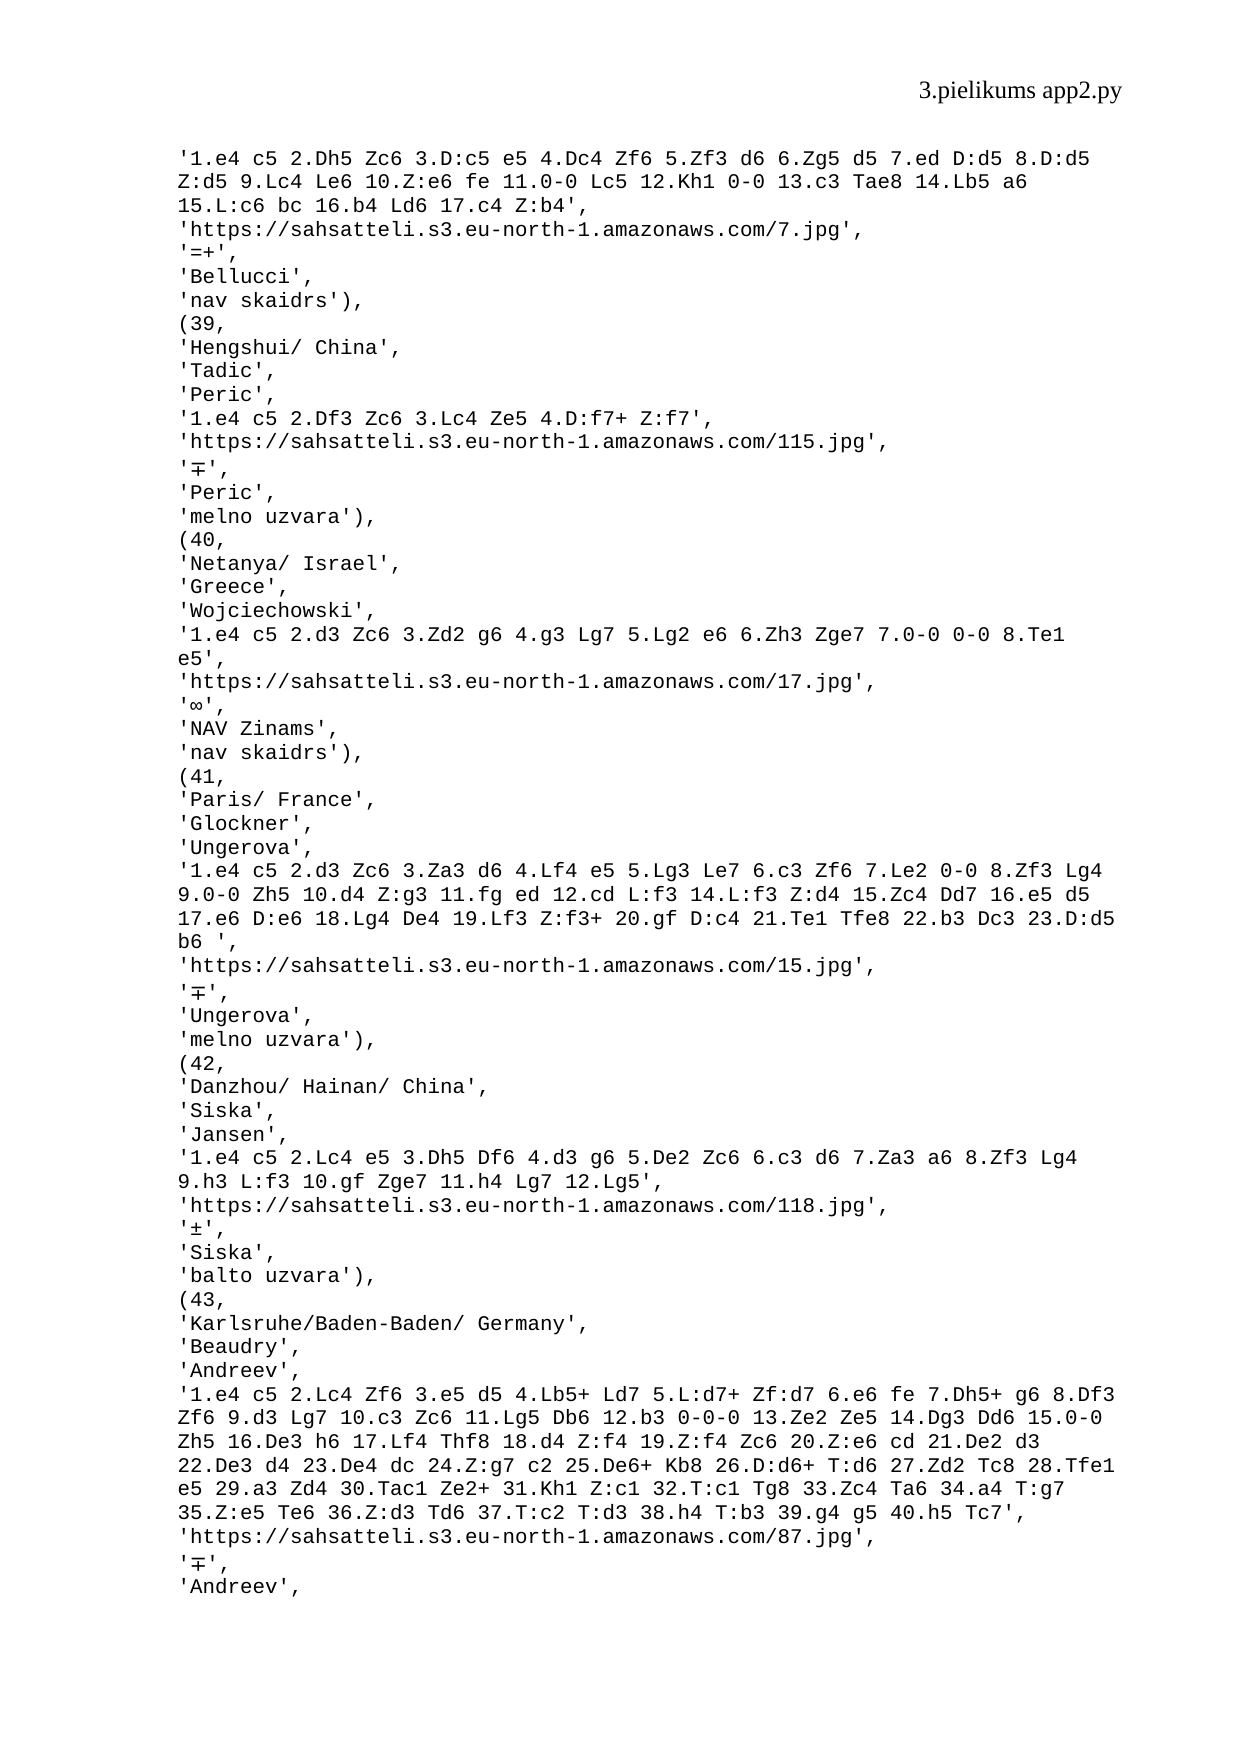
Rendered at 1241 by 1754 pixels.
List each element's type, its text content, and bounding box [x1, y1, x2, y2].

text 'Jansen', [177, 1124, 1122, 1147]
text 'Tadic', [177, 361, 1122, 384]
text 'Siska', [177, 1100, 1122, 1124]
text (43, [177, 1289, 1122, 1313]
text '±', [177, 1218, 1122, 1242]
text 'Siska', [177, 1242, 1122, 1266]
text 'https://sahsatteli.s3.eu-north-1.amazonaws.com/17.jpg', [177, 671, 1122, 695]
text 'nav skaidrs'), [177, 289, 1122, 313]
text '1.e4 c5 2.Dh5 Zc6 3.D:c5 e5 4.Dc4 Zf6 5.Zf3 d6 6.Zg5 d5 7.ed D:d5 8.D:d5 Z:d5 9.Lc4 Le6 10.Z:e6 fe 11.0-0 Lc5 12.Kh1 0-0 13.c3 Tae8 14.Lb5 a6 15.L:c6 bc 16.b4 Ld6 17.c4 Z:b4', [177, 148, 1122, 219]
text '∓', [177, 1549, 1122, 1576]
text 'Netanya/ Israel', [177, 553, 1122, 577]
text 'Danzhou/ Hainan/ China', [177, 1076, 1122, 1100]
text 'nav skaidrs'), [177, 742, 1122, 766]
text 'Bellucci', [177, 266, 1122, 289]
text '∓', [177, 455, 1122, 482]
text '1.e4 c5 2.d3 Zc6 3.Zd2 g6 4.g3 Lg7 5.Lg2 e6 6.Zh3 Zge7 7.0-0 0-0 8.Te1 e5', [177, 624, 1122, 671]
text 'Andreev', [177, 1576, 1122, 1600]
text 'balto uzvara'), [177, 1266, 1122, 1289]
text 'Peric', [177, 482, 1122, 506]
text 'Andreev', [177, 1360, 1122, 1384]
text '∓', [177, 978, 1122, 1005]
text 'melno uzvara'), [177, 506, 1122, 529]
text '1.e4 c5 2.d3 Zc6 3.Za3 d6 4.Lf4 e5 5.Lg3 Le7 6.c3 Zf6 7.Le2 0-0 8.Zf3 Lg4 9.0-0 Zh5 10.d4 Z:g3 11.fg ed 12.cd L:f3 14.L:f3 Z:d4 15.Zc4 Dd7 16.e5 d5 17.e6 D:e6 18.Lg4 De4 19.Lf3 Z:f3+ 20.gf D:c4 21.Te1 Tfe8 22.b3 Dc3 23.D:d5 b6 ', [177, 860, 1122, 955]
text (40, [177, 529, 1122, 553]
text (39, [177, 313, 1122, 337]
text '1.e4 c5 2.Lc4 Zf6 3.e5 d5 4.Lb5+ Ld7 5.L:d7+ Zf:d7 6.e6 fe 7.Dh5+ g6 8.Df3 Zf6 9.d3 Lg7 10.c3 Zc6 11.Lg5 Db6 12.b3 0-0-0 13.Ze2 Ze5 14.Dg3 Dd6 15.0-0 Zh5 16.De3 h6 17.Lf4 Thf8 18.d4 Z:f4 19.Z:f4 Zc6 20.Z:e6 cd 21.De2 d3 22.De3 d4 23.De4 dc 24.Z:g7 c2 25.De6+ Kb8 26.D:d6+ T:d6 27.Zd2 Tc8 28.Tfe1 e5 29.a3 Zd4 30.Tac1 Ze2+ 31.Kh1 Z:c1 32.T:c1 Tg8 33.Zc4 Ta6 34.a4 T:g7 35.Z:e5 Te6 36.Z:d3 Td6 37.T:c2 T:d3 38.h4 T:b3 39.g4 g5 40.h5 Tc7', [177, 1384, 1122, 1526]
text '1.e4 c5 2.Df3 Zc6 3.Lc4 Ze5 4.D:f7+ Z:f7', [177, 408, 1122, 431]
text '∞', [177, 695, 1122, 718]
text 'Wojciechowski', [177, 600, 1122, 624]
text 'Peric', [177, 384, 1122, 408]
text 'Ungerova', [177, 1005, 1122, 1029]
text 'Ungerova', [177, 837, 1122, 860]
text (41, [177, 766, 1122, 789]
text 'Hengshui/ China', [177, 337, 1122, 361]
text 'melno uzvara'), [177, 1029, 1122, 1053]
text 'Beaudry', [177, 1336, 1122, 1360]
text 'Karlsruhe/Baden-Baden/ Germany', [177, 1313, 1122, 1336]
text (42, [177, 1053, 1122, 1076]
text 'https://sahsatteli.s3.eu-north-1.amazonaws.com/87.jpg', [177, 1526, 1122, 1549]
text 'https://sahsatteli.s3.eu-north-1.amazonaws.com/115.jpg', [177, 431, 1122, 455]
text 'https://sahsatteli.s3.eu-north-1.amazonaws.com/118.jpg', [177, 1194, 1122, 1218]
text 'https://sahsatteli.s3.eu-north-1.amazonaws.com/15.jpg', [177, 955, 1122, 978]
text 'Greece', [177, 577, 1122, 600]
text 'https://sahsatteli.s3.eu-north-1.amazonaws.com/7.jpg', [177, 219, 1122, 242]
text 'NAV Zinams', [177, 718, 1122, 742]
text 'Paris/ France', [177, 789, 1122, 813]
text 'Glockner', [177, 813, 1122, 837]
text '=+', [177, 242, 1122, 266]
text '1.e4 c5 2.Lc4 e5 3.Dh5 Df6 4.d3 g6 5.De2 Zc6 6.c3 d6 7.Za3 a6 8.Zf3 Lg4 9.h3 L:f3 10.gf Zge7 11.h4 Lg7 12.Lg5', [177, 1147, 1122, 1194]
